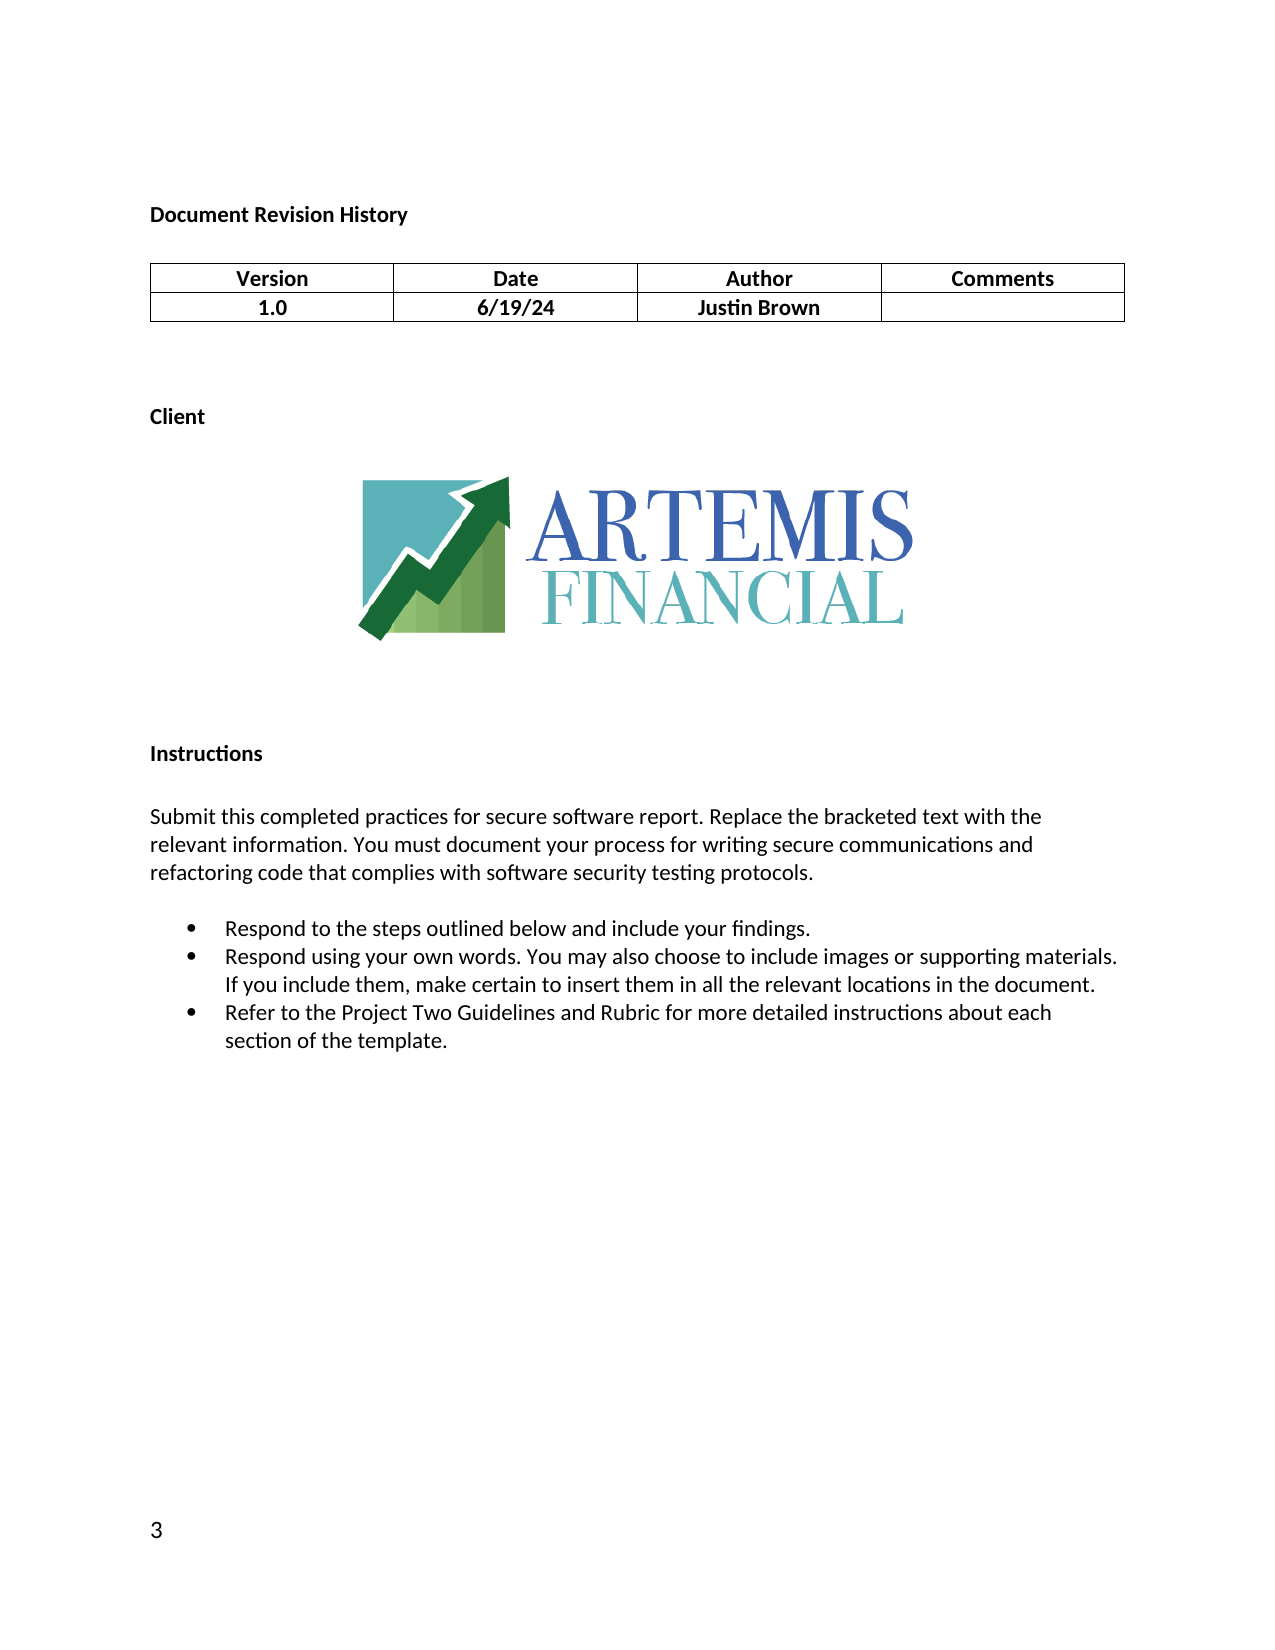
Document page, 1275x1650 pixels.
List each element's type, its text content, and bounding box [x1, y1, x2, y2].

table_cell [882, 293, 1124, 321]
table_cell 1.0 [151, 293, 393, 321]
table_header Version [151, 264, 393, 292]
list Respond using your own words. You may also choose to include images or supporting materials. If you include them, make certain to insert them in all the relevant locations in the document. [187, 942, 1125, 998]
text Submit this completed practices for secure software report. Replace the bracketed text with the relevant information. You must document your process for writing secure communications and refactoring code that complies with software security testing protocols. [150, 802, 1125, 886]
picture [346, 462, 929, 662]
list Respond to the steps outlined below and include your findings. [187, 914, 1125, 942]
table_header Author [638, 264, 881, 292]
list Refer to the Project Two Guidelines and Rubric for more detailed instructions about each section of the template. [187, 998, 1125, 1054]
subtitle Document Revision History [150, 200, 1125, 228]
table_header Comments [882, 264, 1124, 292]
subtitle Instructions [150, 739, 1125, 767]
table_cell Justin Brown [638, 293, 881, 321]
table_cell 6/19/24 [394, 293, 637, 321]
table_header Date [394, 264, 637, 292]
subtitle Client [150, 402, 1125, 430]
